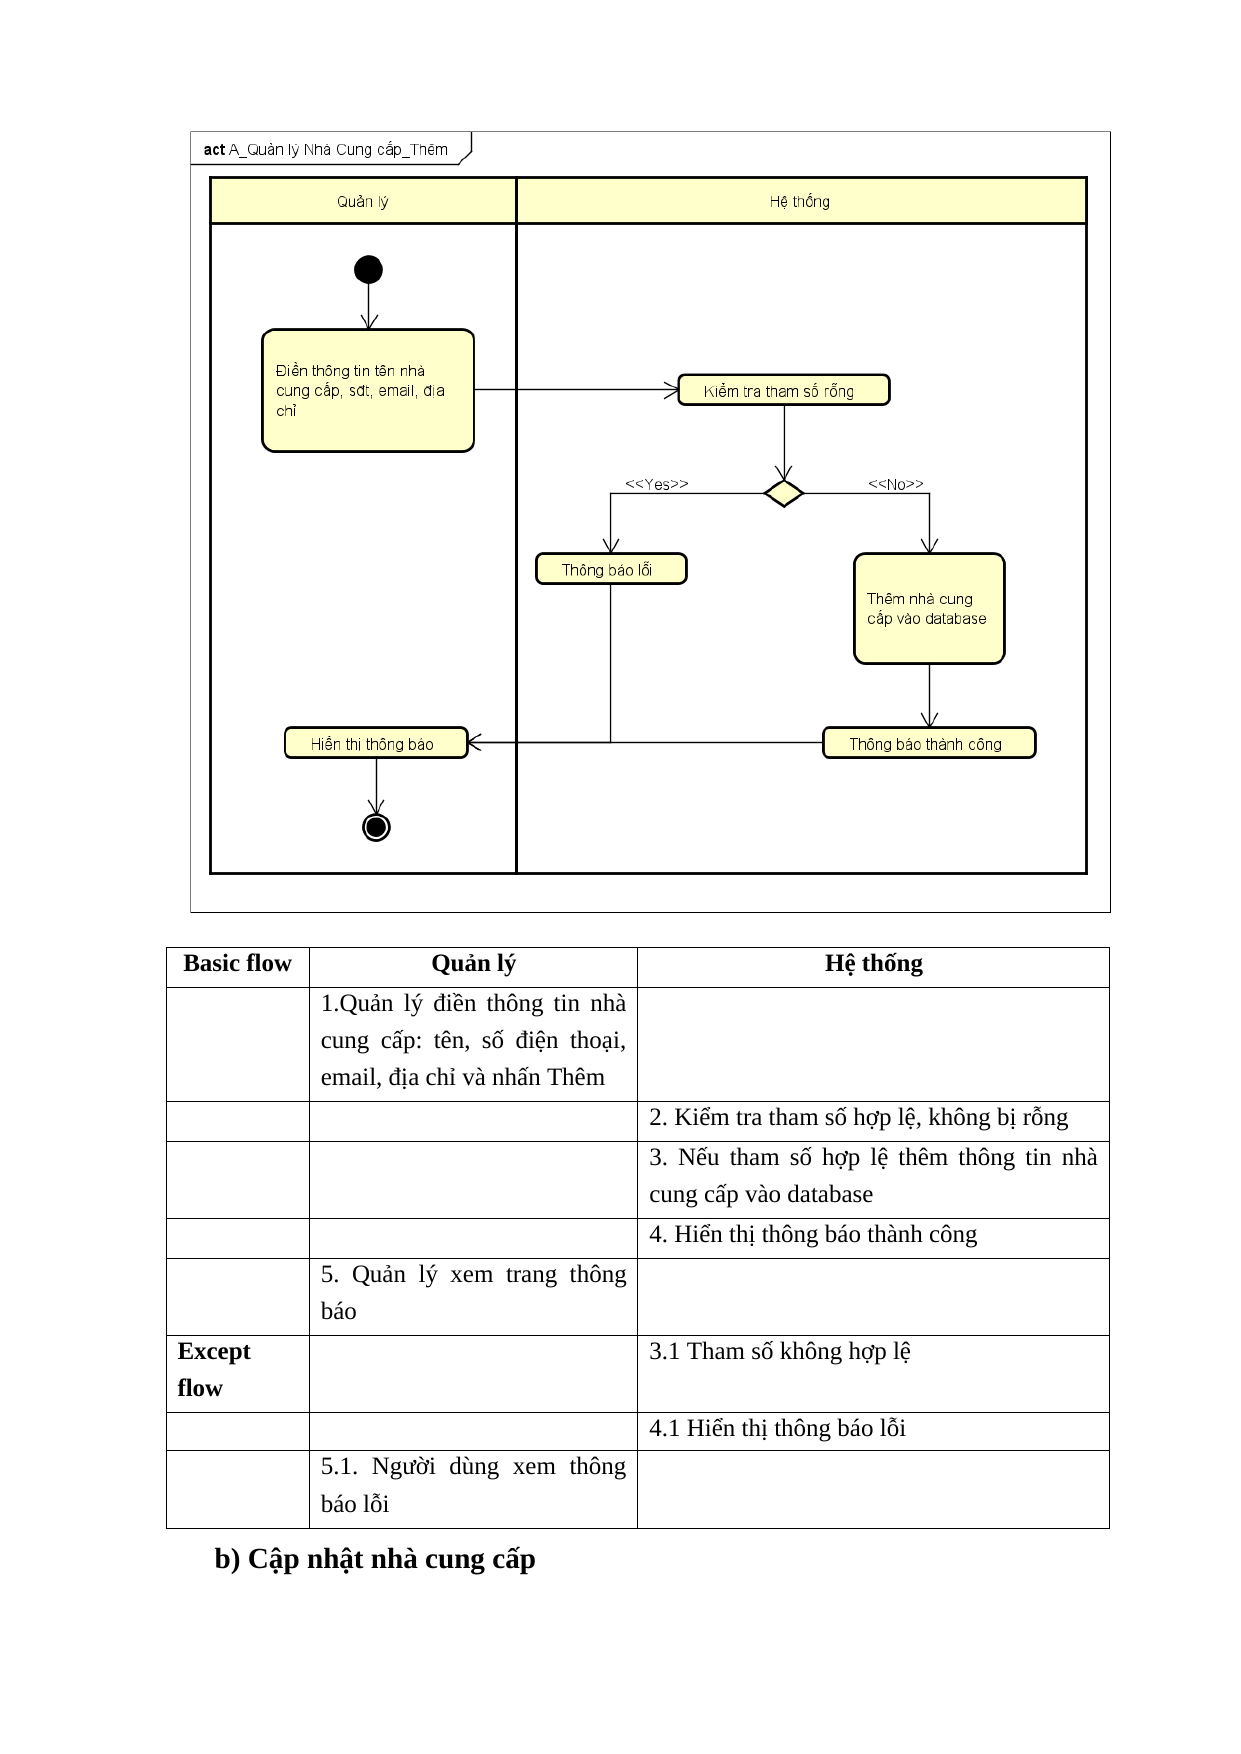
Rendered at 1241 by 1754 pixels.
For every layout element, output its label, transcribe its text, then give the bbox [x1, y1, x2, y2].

table_header Hệ thống [638, 948, 1109, 987]
table_cell [638, 1451, 1109, 1527]
table_cell [167, 1219, 309, 1258]
table_cell 4.1 Hiển thị thông báo lỗi [638, 1413, 1109, 1450]
table_cell 5.1. Người dùng xem thông báo lỗi [310, 1451, 637, 1527]
table_cell [167, 1259, 309, 1335]
table_cell [167, 1413, 309, 1450]
table_cell 3. Nếu tham số hợp lệ thêm thông tin nhà cung cấp vào database [638, 1142, 1109, 1218]
text Cập nhật nhà cung cấp [214, 1541, 1122, 1574]
table_cell [310, 1142, 637, 1218]
table_cell [638, 1259, 1109, 1335]
table_cell [167, 1142, 309, 1218]
table_cell [167, 988, 309, 1101]
table_cell [310, 1219, 637, 1258]
table_header Basic flow [167, 948, 309, 987]
table_header Quản lý [310, 948, 637, 987]
table_cell [310, 1413, 637, 1450]
table_cell [310, 1102, 637, 1141]
table_cell 2. Kiểm tra tham số hợp lệ, không bị rỗng [638, 1102, 1109, 1141]
table_cell Except flow [167, 1336, 309, 1412]
table_cell [167, 1451, 309, 1527]
table_cell 3.1 Tham số không hợp lệ [638, 1336, 1109, 1412]
table_cell 1.Quản lý điền thông tin nhà cung cấp: tên, số điện thoại, email, địa chỉ và nhấn Thêm [310, 988, 637, 1101]
table_cell 5. Quản lý xem trang thông báo [310, 1259, 637, 1335]
table_cell 4. Hiển thị thông báo thành công [638, 1219, 1109, 1258]
table_cell [167, 1102, 309, 1141]
table_cell [310, 1336, 637, 1412]
picture [177, 118, 1123, 925]
table_cell [638, 988, 1109, 1101]
